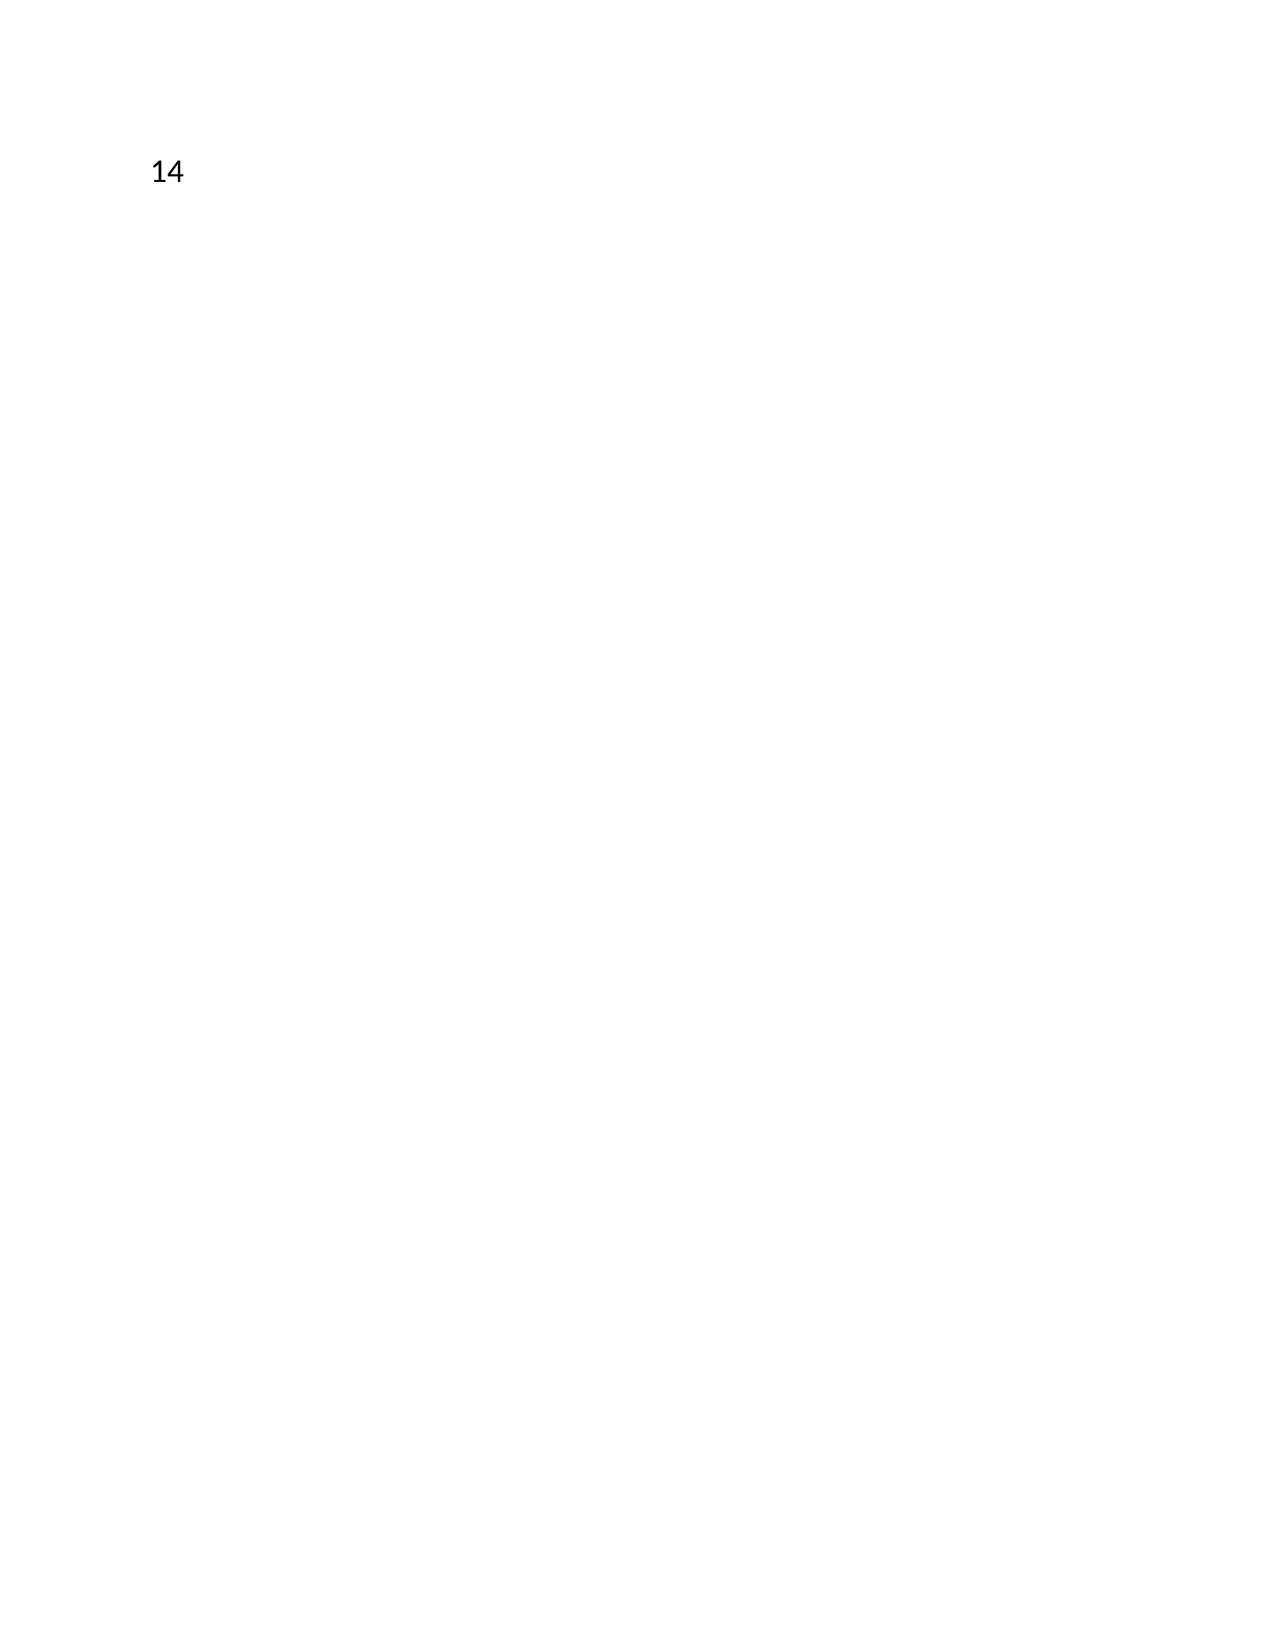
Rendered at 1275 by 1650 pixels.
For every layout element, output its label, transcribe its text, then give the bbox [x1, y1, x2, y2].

text 14 [150, 150, 1125, 191]
